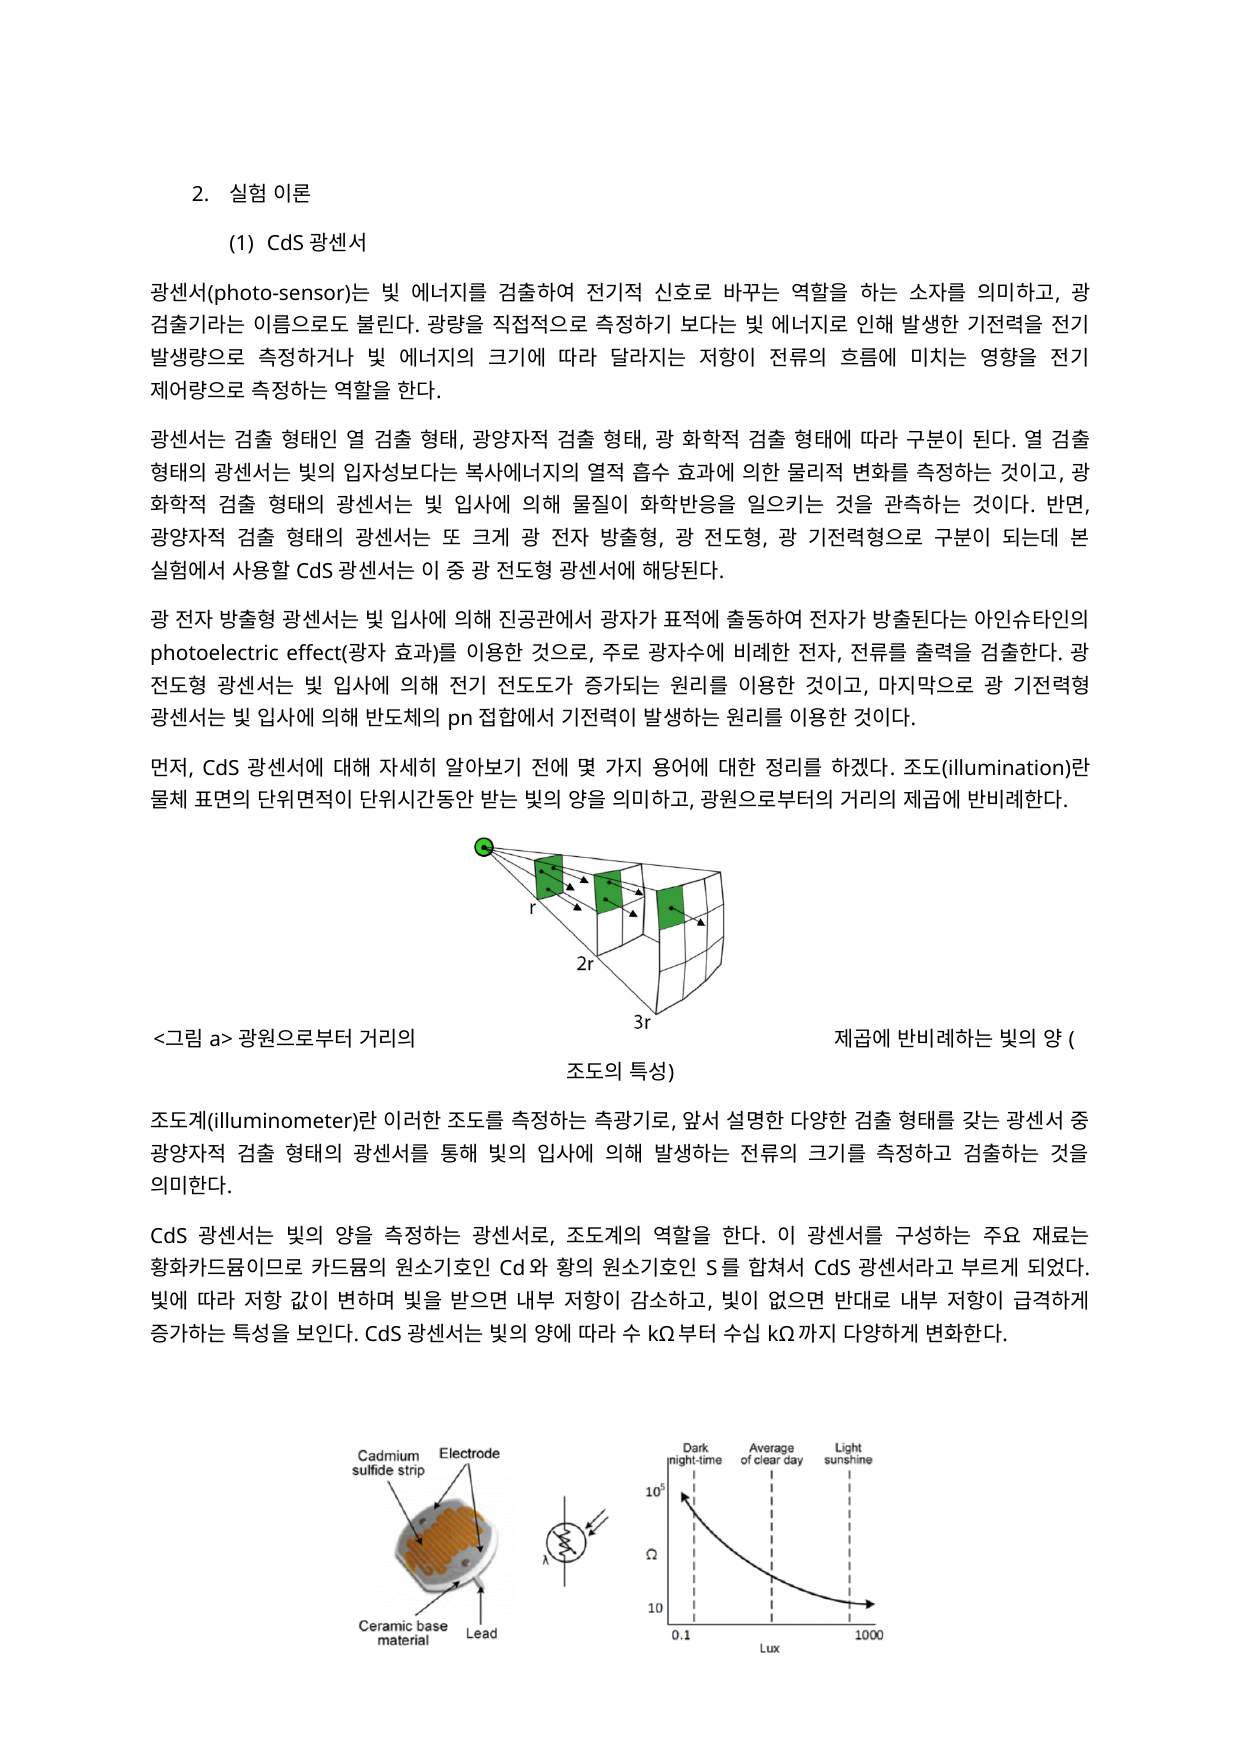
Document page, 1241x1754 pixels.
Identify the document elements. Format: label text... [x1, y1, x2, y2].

text CdS 광센서는 빛의 양을 측정하는 광센서로, 조도계의 역할을 한다. 이 광센서를 구성하는 주요 재료는 황화카드뮴이므로 카드뮴의 원소기호인 Cd와 황의 원소기호인 S를 합쳐서 CdS 광센서라고 부르게 되었다. 빛에 따라 저항 값이 변하며 빛을 받으면 내부 저항이 감소하고, 빛이 없으면 반대로 내부 저항이 급격하게 증가하는 특성을 보인다. CdS 광센서는 빛의 양에 따라 수 kΩ부터 수십 kΩ까지 다양하게 변화한다. [150, 1219, 1090, 1347]
text 조도계(illuminometer)란 이러한 조도를 측정하는 측광기로, 앞서 설명한 다양한 검출 형태를 갖는 광센서 중 광양자적 검출 형태의 광센서를 통해 빛의 입사에 의해 발생하는 전류의 크기를 측정하고 검출하는 것을 의미한다. [150, 1104, 1090, 1200]
text 광센서(photo-sensor)는 빛 에너지를 검출하여 전기적 신호로 바꾸는 역할을 하는 소자를 의미하고, 광 검출기라는 이름으로도 불린다. 광량을 직접적으로 측정하기 보다는 빛 에너지로 인해 발생한 기전력을 전기 발생량으로 측정하거나 빛 에너지의 크기에 따라 달라지는 저항이 전류의 흐름에 미치는 영향을 전기 제어량으로 측정하는 역할을 한다. [150, 276, 1090, 404]
picture [436, 834, 800, 1032]
picture [326, 1417, 911, 1665]
list 실험 이론 [192, 177, 1090, 207]
text 광 전자 방출형 광센서는 빛 입사에 의해 진공관에서 광자가 표적에 출동하여 전자가 방출된다는 아인슈타인의 photoelectric effect(광자 효과)를 이용한 것으로, 주로 광자수에 비례한 전자, 전류를 출력을 검출한다. 광 전도형 광센서는 빛 입사에 의해 전기 전도도가 증가되는 원리를 이용한 것이고, 마지막으로 광 기전력형 광센서는 빛 입사에 의해 반도체의 pn 접합에서 기전력이 발생하는 원리를 이용한 것이다. [150, 603, 1090, 732]
text <그림 a> 광원으로부터 거리의 제곱에 반비례하는 빛의 양 (조도의 특성) [150, 1022, 1090, 1085]
list CdS 광센서 [229, 227, 1090, 257]
text 먼저, CdS 광센서에 대해 자세히 알아보기 전에 몇 가지 용어에 대한 정리를 하겠다. 조도(illumination)란 물체 표면의 단위면적이 단위시간동안 받는 빛의 양을 의미하고, 광원으로부터의 거리의 제곱에 반비례한다. [150, 751, 1090, 814]
text 광센서는 검출 형태인 열 검출 형태, 광양자적 검출 형태, 광 화학적 검출 형태에 따라 구분이 된다. 열 검출 형태의 광센서는 빛의 입자성보다는 복사에너지의 열적 흡수 효과에 의한 물리적 변화를 측정하는 것이고, 광 화학적 검출 형태의 광센서는 빛 입사에 의해 물질이 화학반응을 일으키는 것을 관측하는 것이다. 반면, 광양자적 검출 형태의 광센서는 또 크게 광 전자 방출형, 광 전도형, 광 기전력형으로 구분이 되는데 본 실험에서 사용할 CdS 광센서는 이 중 광 전도형 광센서에 해당된다. [150, 423, 1090, 584]
